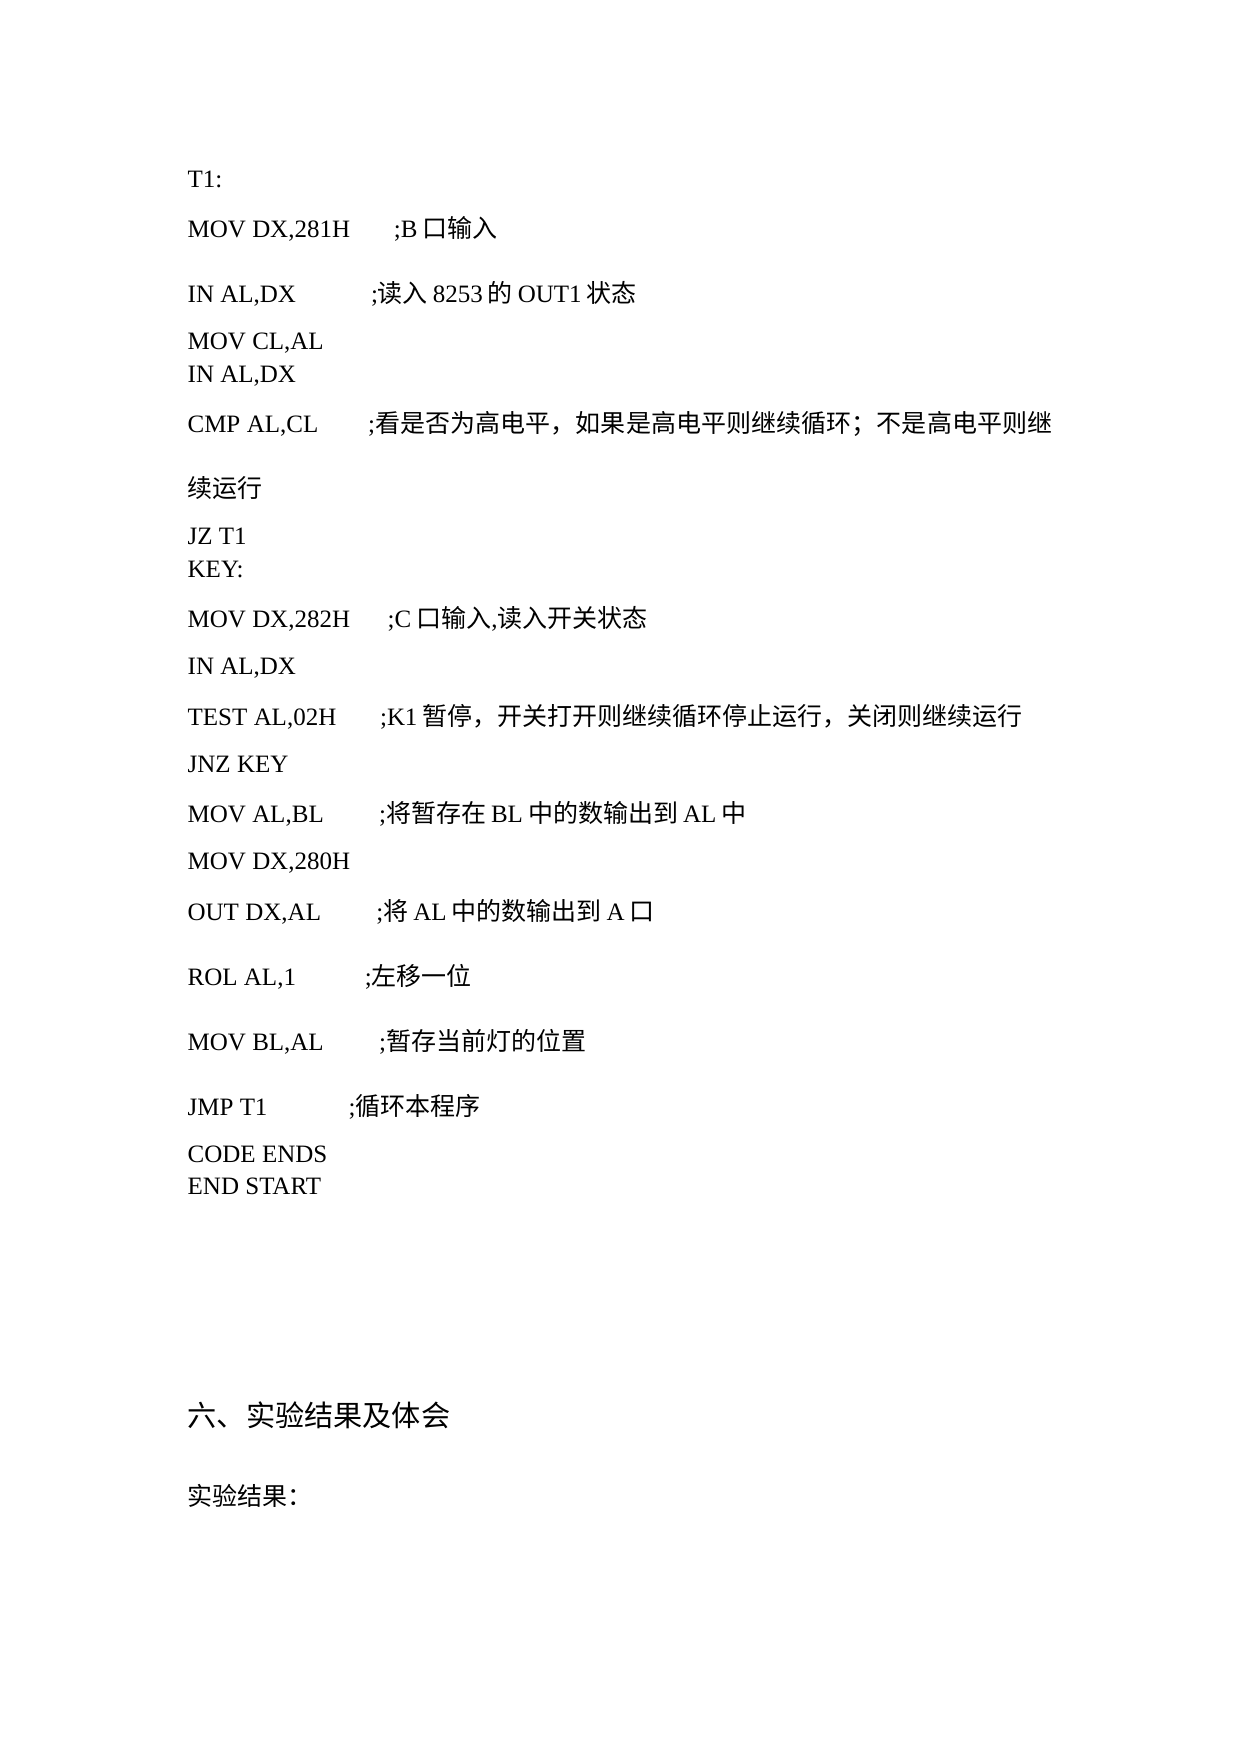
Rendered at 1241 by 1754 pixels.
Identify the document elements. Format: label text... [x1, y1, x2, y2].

text 六、实验结果及体会 [187, 1381, 1053, 1446]
text 实验结果： [187, 1462, 1053, 1527]
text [187, 162, 1053, 1202]
